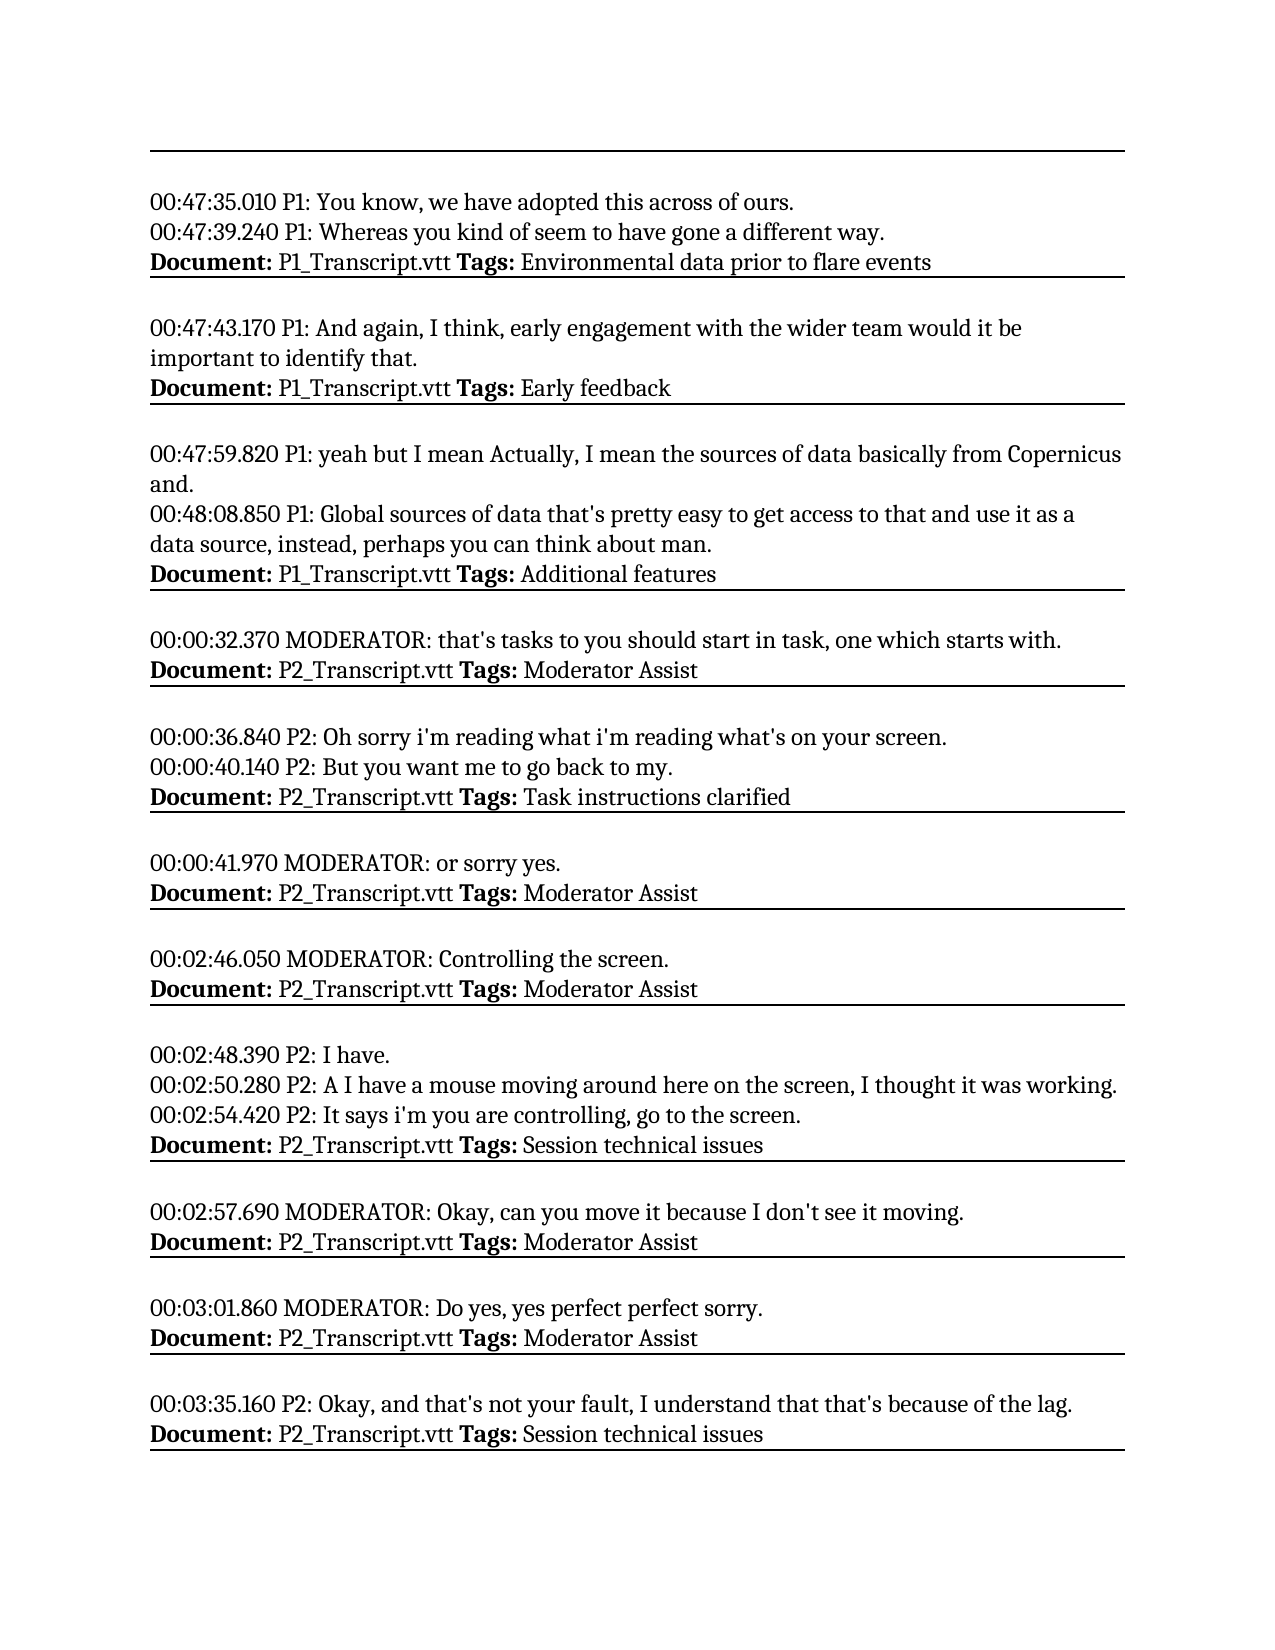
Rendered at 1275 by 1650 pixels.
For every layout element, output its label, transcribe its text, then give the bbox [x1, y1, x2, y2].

text 00:02:50.280 P2: A I have a mouse moving around here on the screen, I thought it was working. [150, 1070, 1125, 1100]
text 00:47:43.170 P1: And again, I think, early engagement with the wider team would it be important to identify that. [150, 312, 1125, 372]
text 00:00:32.370 MODERATOR: that's tasks to you should start in task, one which starts with. [150, 625, 1125, 655]
text 00:48:08.850 P1: Global sources of data that's pretty easy to get access to that and use it as a data source, instead, perhaps you can think about man. [150, 499, 1125, 559]
text Document: P2_Transcript.vtt Tags: Moderator Assist [150, 974, 1125, 1004]
text 00:47:39.240 P1: Whereas you kind of seem to have gone a different way. [150, 216, 1125, 246]
text Document: P2_Transcript.vtt Tags: Moderator Assist [150, 1226, 1125, 1256]
text Document: P2_Transcript.vtt Tags: Session technical issues [150, 1130, 1125, 1160]
text 00:00:41.970 MODERATOR: or sorry yes. [150, 847, 1125, 877]
text Document: P2_Transcript.vtt Tags: Moderator Assist [150, 1322, 1125, 1352]
text Document: P2_Transcript.vtt Tags: Moderator Assist [150, 655, 1125, 685]
text 00:02:48.390 P2: I have. [150, 1040, 1125, 1070]
text 00:02:54.420 P2: It says i'm you are controlling, go to the screen. [150, 1100, 1125, 1130]
text 00:47:35.010 P1: You know, we have adopted this across of ours. [150, 186, 1125, 216]
text 00:47:59.820 P1: yeah but I mean Actually, I mean the sources of data basically from Copernicus and. [150, 439, 1125, 499]
text Document: P2_Transcript.vtt Tags: Session technical issues [150, 1419, 1125, 1449]
text Document: P2_Transcript.vtt Tags: Moderator Assist [150, 877, 1125, 907]
text 00:02:57.690 MODERATOR: Okay, can you move it because I don't see it moving. [150, 1196, 1125, 1226]
text 00:00:36.840 P2: Oh sorry i'm reading what i'm reading what's on your screen. [150, 721, 1125, 751]
text 00:02:46.050 MODERATOR: Controlling the screen. [150, 944, 1125, 974]
text 00:03:35.160 P2: Okay, and that's not your fault, I understand that that's because of the lag. [150, 1389, 1125, 1419]
text Document: P1_Transcript.vtt Tags: Environmental data prior to flare events [150, 246, 1125, 276]
text Document: P1_Transcript.vtt Tags: Early feedback [150, 372, 1125, 402]
text 00:00:40.140 P2: But you want me to go back to my. [150, 751, 1125, 781]
text Document: P2_Transcript.vtt Tags: Task instructions clarified [150, 781, 1125, 811]
text 00:03:01.860 MODERATOR: Do yes, yes perfect perfect sorry. [150, 1292, 1125, 1322]
text Document: P1_Transcript.vtt Tags: Additional features [150, 559, 1125, 589]
